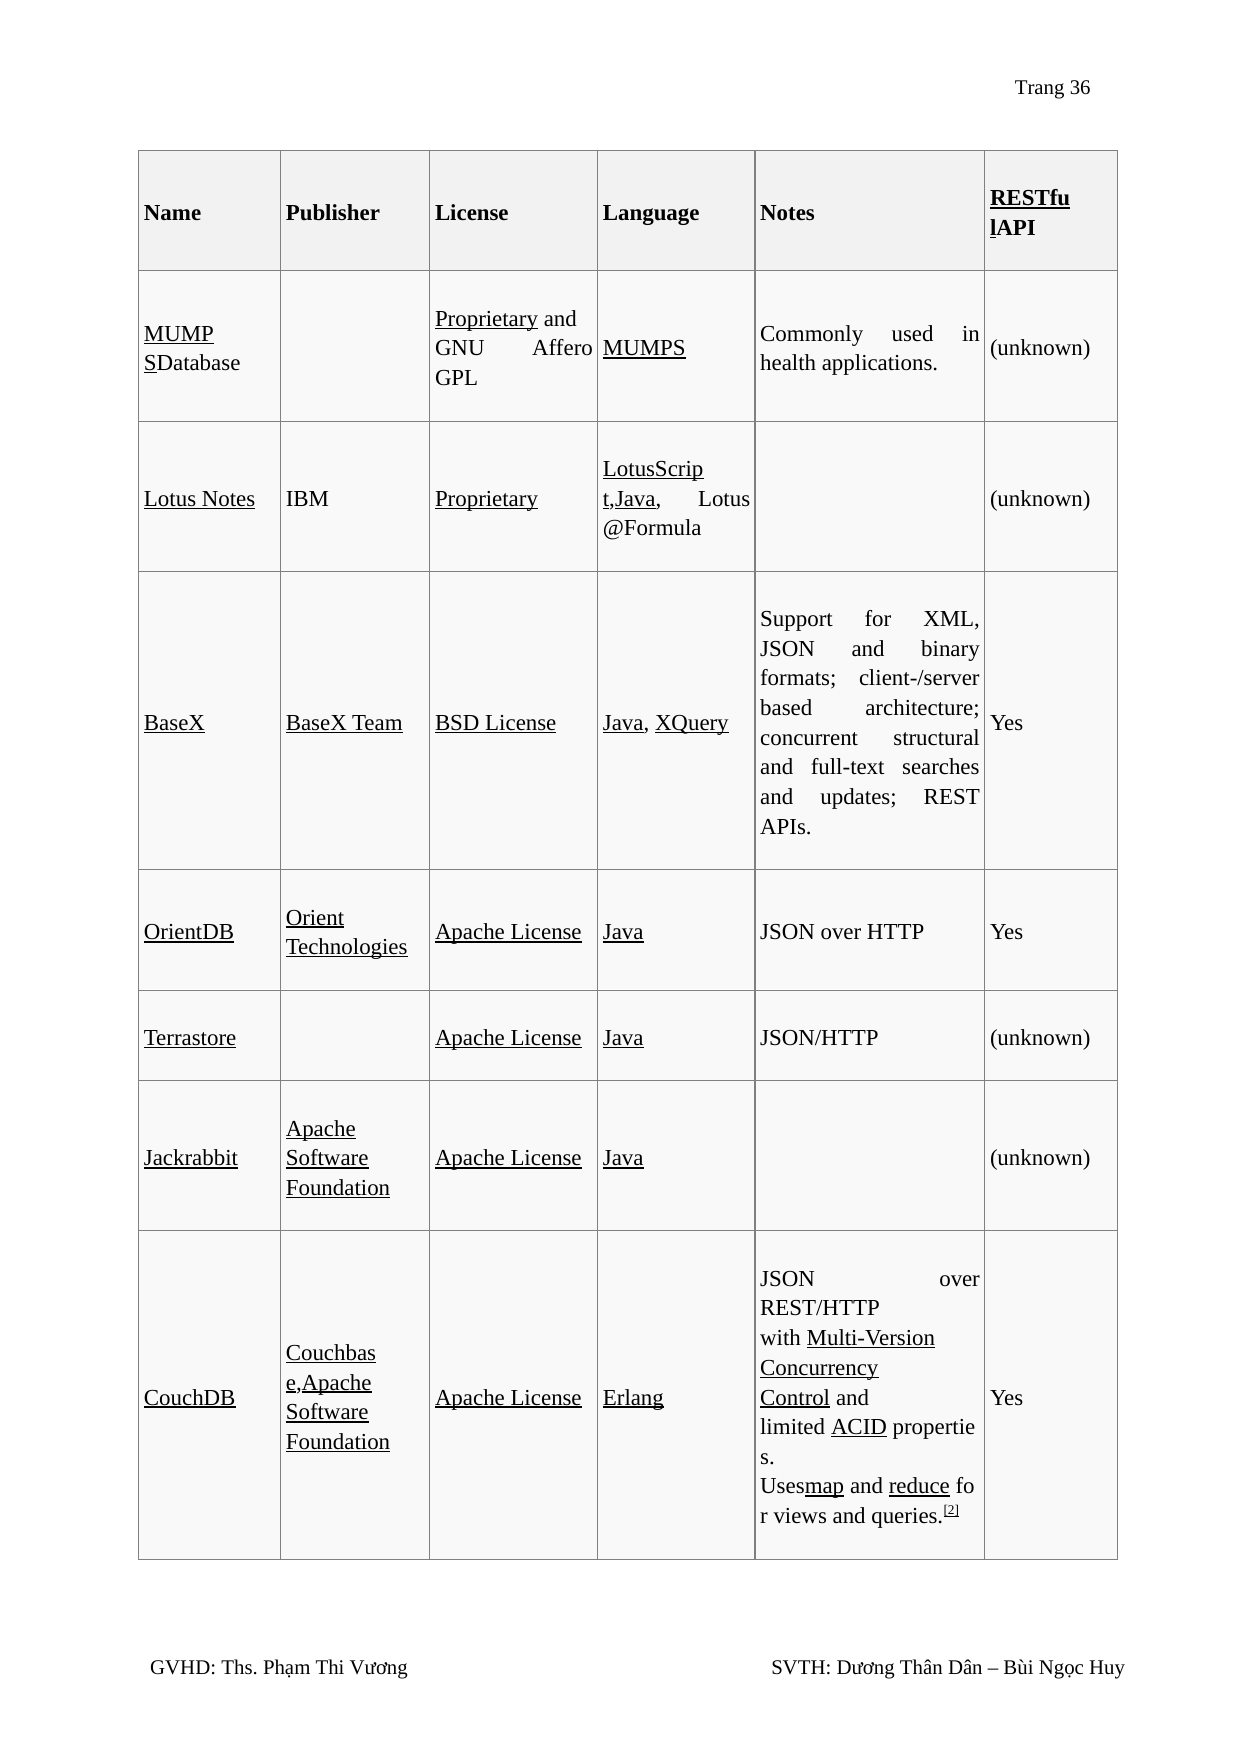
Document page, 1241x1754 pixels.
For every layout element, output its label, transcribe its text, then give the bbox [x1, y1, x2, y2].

table_cell Commonly used in health applications. [756, 271, 984, 421]
table_cell BaseX Team [281, 572, 429, 869]
table_cell [756, 1081, 984, 1230]
table_cell OrientDB [139, 870, 280, 989]
table_header License [430, 151, 597, 270]
table_cell LotusScript,Java, Lotus @Formula [598, 422, 754, 571]
table_cell JSON over HTTP [756, 870, 984, 989]
table_header Publisher [281, 151, 429, 270]
table_cell BaseX [139, 572, 280, 869]
table_cell Couchbase,Apache Software Foundation [281, 1231, 429, 1559]
table_cell BSD License [430, 572, 597, 869]
table_cell Jackrabbit [139, 1081, 280, 1230]
table_header RESTfulAPI [985, 151, 1117, 270]
table_header Notes [756, 151, 984, 270]
table_cell Apache License [430, 870, 597, 989]
table_cell Proprietary [430, 422, 597, 571]
table_cell Java [598, 870, 754, 989]
table_cell Lotus Notes [139, 422, 280, 571]
table_cell JSON over REST/HTTP with Multi-Version Concurrency Control and limited ACID properties. Usesmap and reduce for views and queries.[2] [756, 1231, 984, 1559]
table_cell Apache Software Foundation [281, 1081, 429, 1230]
table_cell Java, XQuery [598, 572, 754, 869]
table_cell Support for XML, JSON and binary formats; client-/server based architecture; concurrent structural and full-text searches and updates; REST APIs. [756, 572, 984, 869]
table_cell MUMPS [598, 271, 754, 421]
table_cell Apache License [430, 1231, 597, 1559]
table_cell Terrastore [139, 991, 280, 1080]
table_header Language [598, 151, 754, 270]
table_cell Yes [985, 870, 1117, 989]
table_cell Apache License [430, 1081, 597, 1230]
table_cell JSON/HTTP [756, 991, 984, 1080]
table_cell CouchDB [139, 1231, 280, 1559]
table_cell [281, 271, 429, 421]
table_cell Java [598, 1081, 754, 1230]
table_cell (unknown) [985, 422, 1117, 571]
table_cell Apache License [430, 991, 597, 1080]
table_cell IBM [281, 422, 429, 571]
table_header Name [139, 151, 280, 270]
table_cell Orient Technologies [281, 870, 429, 989]
table_cell Yes [985, 1231, 1117, 1559]
table_cell Proprietary and GNU Affero GPL [430, 271, 597, 421]
table_cell [756, 422, 984, 571]
table_cell (unknown) [985, 1081, 1117, 1230]
table_cell Yes [985, 572, 1117, 869]
table_cell (unknown) [985, 991, 1117, 1080]
table_cell Erlang [598, 1231, 754, 1559]
table_cell MUMPSDatabase [139, 271, 280, 421]
table_cell [281, 991, 429, 1080]
table_cell (unknown) [985, 271, 1117, 421]
table_cell Java [598, 991, 754, 1080]
